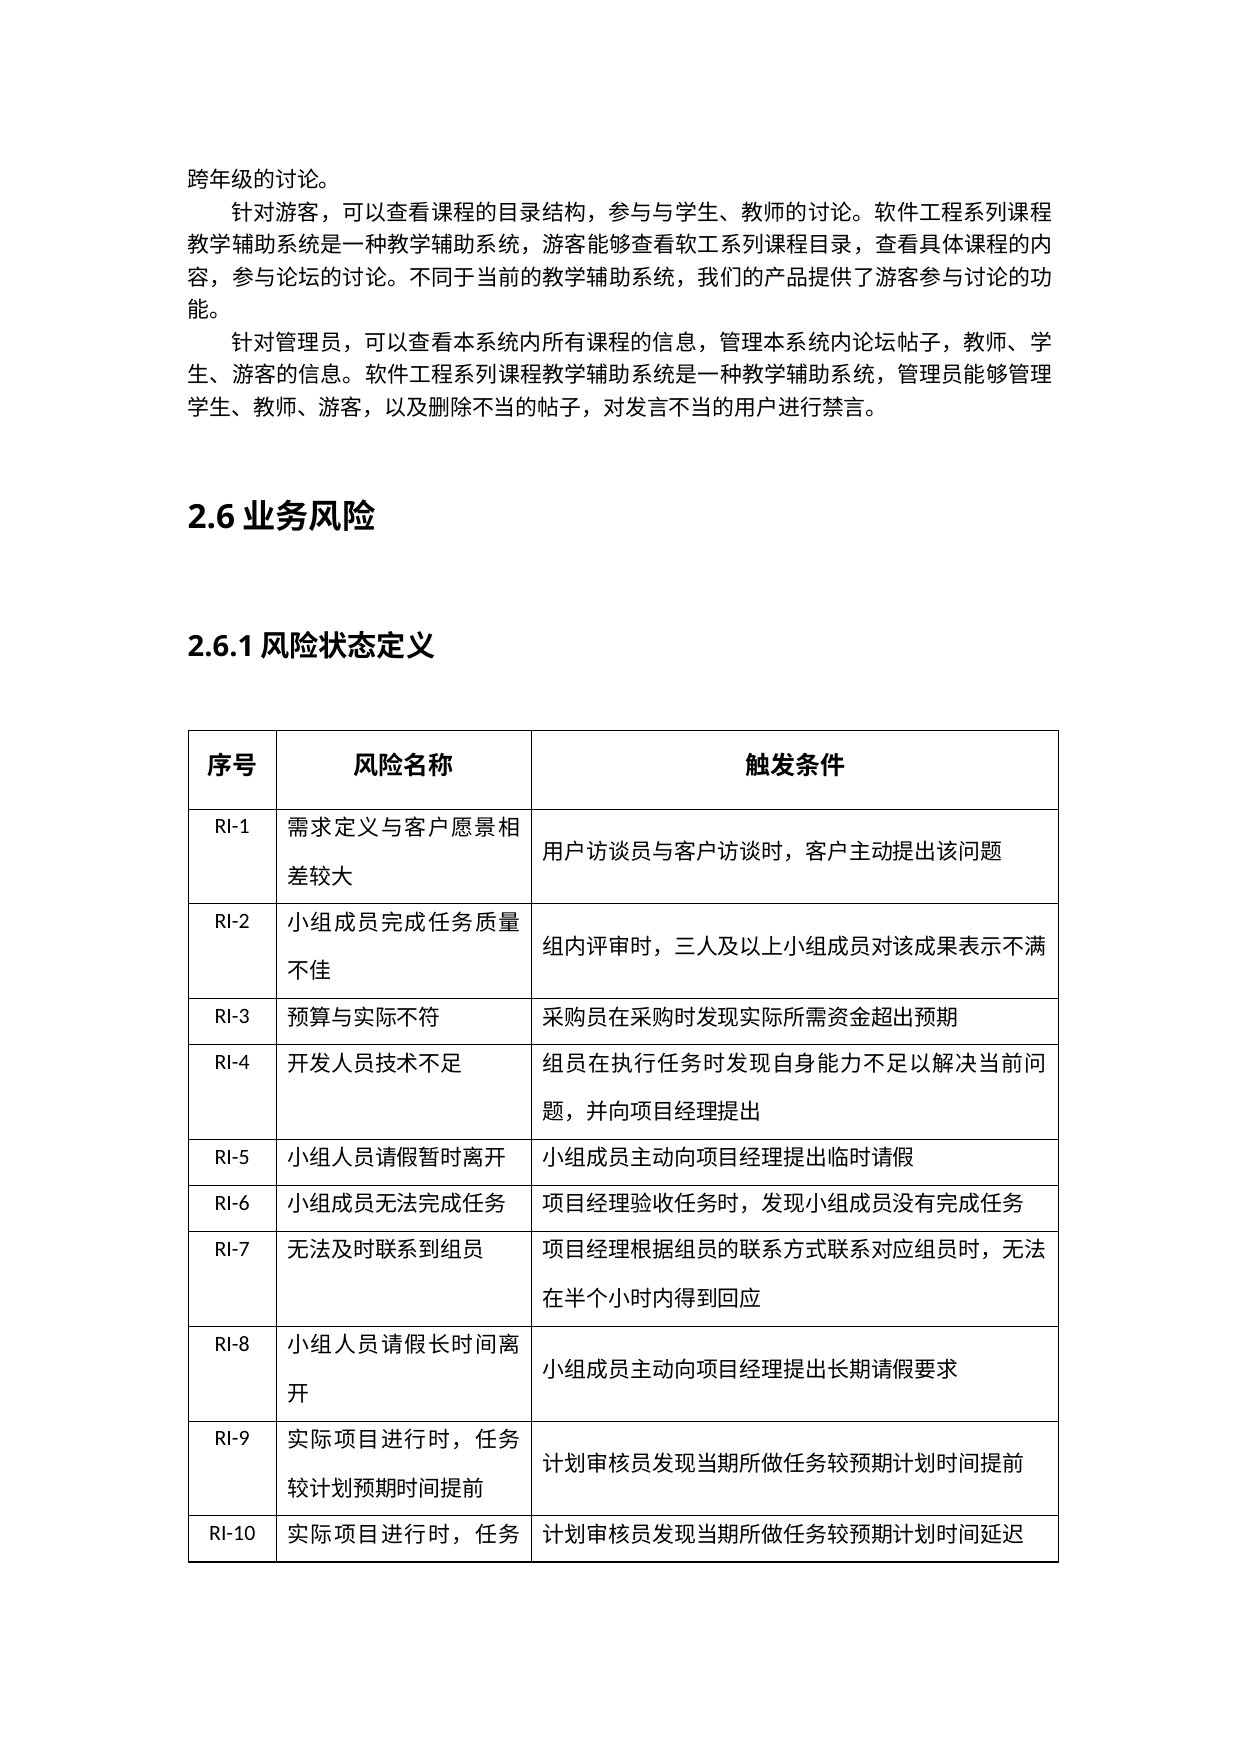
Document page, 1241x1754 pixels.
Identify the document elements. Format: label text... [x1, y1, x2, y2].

table_cell RI-10 [189, 1516, 276, 1561]
table_cell 预算与实际不符 [277, 999, 531, 1044]
table_cell 项目经理验收任务时，发现小组成员没有完成任务 [532, 1186, 1058, 1231]
table_cell RI-3 [189, 999, 276, 1044]
table_cell 开发人员技术不足 [277, 1045, 531, 1139]
text 针对管理员，可以查看本系统内所有课程的信息，管理本系统内论坛帖子，教师、学生、游客的信息。软件工程系列课程教学辅助系统是一种教学辅助系统，管理员能够管理学生、教师、游客，以及删除不当的帖子，对发言不当的用户进行禁言。 [187, 324, 1053, 422]
table_cell RI-6 [189, 1186, 276, 1231]
table_cell 无法及时联系到组员 [277, 1232, 531, 1326]
table_cell RI-4 [189, 1045, 276, 1139]
table_header 序号 [189, 731, 276, 808]
table_cell 小组人员请假长时间离开 [277, 1327, 531, 1421]
table_cell 计划审核员发现当期所做任务较预期计划时间提前 [532, 1422, 1058, 1515]
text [187, 162, 1053, 194]
table_cell 小组成员主动向项目经理提出长期请假要求 [532, 1327, 1058, 1421]
table_cell RI-2 [189, 904, 276, 998]
text 针对游客，可以查看课程的目录结构，参与与学生、教师的讨论。软件工程系列课程教学辅助系统是一种教学辅助系统，游客能够查看软工系列课程目录，查看具体课程的内容，参与论坛的讨论。不同于当前的教学辅助系统，我们的产品提供了游客参与讨论的功能。 [187, 194, 1053, 324]
table_cell RI-9 [189, 1422, 276, 1515]
table_cell 用户访谈员与客户访谈时，客户主动提出该问题 [532, 810, 1058, 903]
subtitle 2.6.1风险状态定义 [187, 611, 1053, 676]
table_header 触发条件 [532, 731, 1058, 808]
table_cell 采购员在采购时发现实际所需资金超出预期 [532, 999, 1058, 1044]
table_cell RI-8 [189, 1327, 276, 1421]
table_cell 实际项目进行时，任务较计划预期时间提前 [277, 1422, 531, 1515]
table_cell 组内评审时，三人及以上小组成员对该成果表示不满 [532, 904, 1058, 998]
table_cell 小组人员请假暂时离开 [277, 1140, 531, 1185]
table_cell RI-5 [189, 1140, 276, 1185]
table_cell 实际项目进行时，任务较计划预期时间延迟 [277, 1516, 531, 1561]
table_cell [532, 1516, 1058, 1561]
table_cell RI-7 [189, 1232, 276, 1326]
table_cell 小组成员无法完成任务 [277, 1186, 531, 1231]
subtitle 2.6业务风险 [187, 482, 1053, 547]
table_cell 需求定义与客户愿景相差较大 [277, 810, 531, 903]
table_cell 小组成员完成任务质量不佳 [277, 904, 531, 998]
table_header 风险名称 [277, 731, 531, 808]
table_cell 项目经理根据组员的联系方式联系对应组员时，无法在半个小时内得到回应 [532, 1232, 1058, 1326]
table_cell RI-1 [189, 810, 276, 903]
table_cell 小组成员主动向项目经理提出临时请假 [532, 1140, 1058, 1185]
table_cell 组员在执行任务时发现自身能力不足以解决当前问题，并向项目经理提出 [532, 1045, 1058, 1139]
